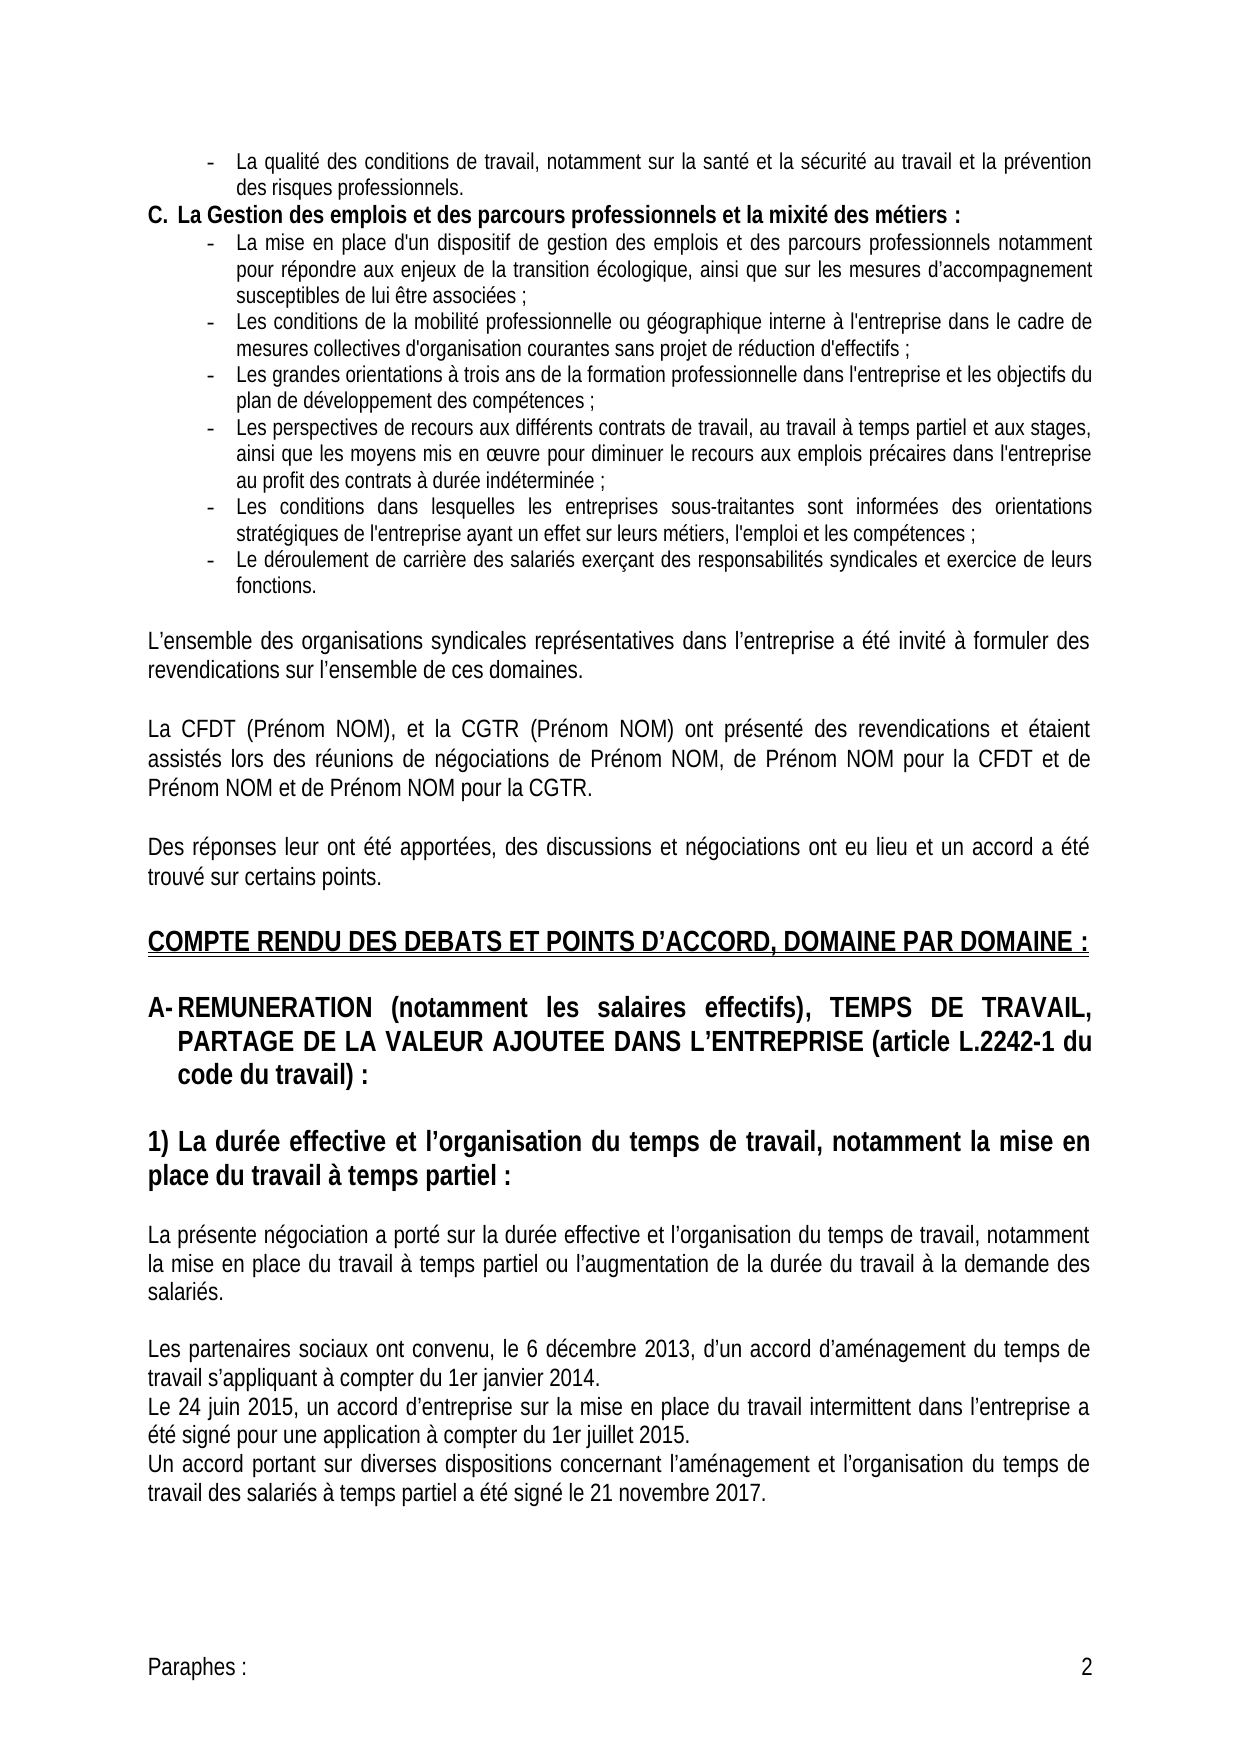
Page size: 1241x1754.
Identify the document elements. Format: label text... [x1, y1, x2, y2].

list Les conditions de la mobilité professionnelle ou géographique interne à l'entreprise dans le cadre de mesures collectives d'organisation courantes sans projet de réduction d'effectifs ; [207, 308, 1093, 361]
list Les conditions dans lesquelles les entreprises sous-traitantes sont informées des orientations stratégiques de l'entreprise ayant un effet sur leurs métiers, l'emploi et les compétences ; [207, 493, 1093, 546]
list La mise en place d'un dispositif de gestion des emplois et des parcours professionnels notamment pour répondre aux enjeux de la transition écologique, ainsi que sur les mesures d’accompagnement susceptibles de lui être associées ; [207, 229, 1093, 308]
text Les partenaires sociaux ont convenu, le 6 décembre 2013, d’un accord d’aménagement du temps de travail s’appliquant à compter du 1er janvier 2014. [148, 1334, 1093, 1392]
list Les grandes orientations à trois ans de la formation professionnelle dans l'entreprise et les objectifs du plan de développement des compétences ; [207, 361, 1093, 414]
list Les perspectives de recours aux différents contrats de travail, au travail à temps partiel et aux stages, ainsi que les moyens mis en œuvre pour diminuer le recours aux emplois précaires dans l'entreprise au profit des contrats à durée indéterminée ; [207, 414, 1093, 493]
text Un accord portant sur diverses dispositions concernant l’aménagement et l’organisation du temps de travail des salariés à temps partiel a été signé le 21 novembre 2017. [148, 1449, 1093, 1506]
text La CFDT (Prénom NOM), et la CGTR (Prénom NOM) ont présenté des revendications et étaient assistés lors des réunions de négociations de Prénom NOM, de Prénom NOM pour la CFDT et de Prénom NOM et de Prénom NOM pour la CGTR. [148, 713, 1093, 802]
text Le 24 juin 2015, un accord d’entreprise sur la mise en place du travail intermittent dans l’entreprise a été signé pour une application à compter du 1er juillet 2015. [148, 1392, 1093, 1449]
text L’ensemble des organisations syndicales représentatives dans l’entreprise a été invité à formuler des revendications sur l’ensemble de ces domaines. [148, 625, 1093, 684]
list La Gestion des emplois et des parcours professionnels et la mixité des métiers : [148, 200, 1093, 229]
list REMUNERATION (notamment les salaires effectifs), TEMPS DE TRAVAIL, PARTAGE DE LA VALEUR AJOUTEE DANS L’ENTREPRISE (article L.2242-1 du code du travail) : [148, 991, 1093, 1091]
list Le déroulement de carrière des salariés exerçant des responsabilités syndicales et exercice de leurs fonctions. [207, 546, 1093, 599]
text 1) La durée effective et l’organisation du temps de travail, notamment la mise en place du travail à temps partiel : [148, 1124, 1093, 1191]
text COMPTE RENDU DES DEBATS ET POINTS D’ACCORD, DOMAINE PAR DOMAINE : [148, 924, 1093, 957]
list La qualité des conditions de travail, notamment sur la santé et la sécurité au travail et la prévention des risques professionnels. [207, 148, 1093, 200]
text Des réponses leur ont été apportées, des discussions et négociations ont eu lieu et un accord a été trouvé sur certains points. [148, 831, 1093, 890]
text La présente négociation a porté sur la durée effective et l’organisation du temps de travail, notamment la mise en place du travail à temps partiel ou l’augmentation de la durée du travail à la demande des salariés. [148, 1220, 1093, 1306]
